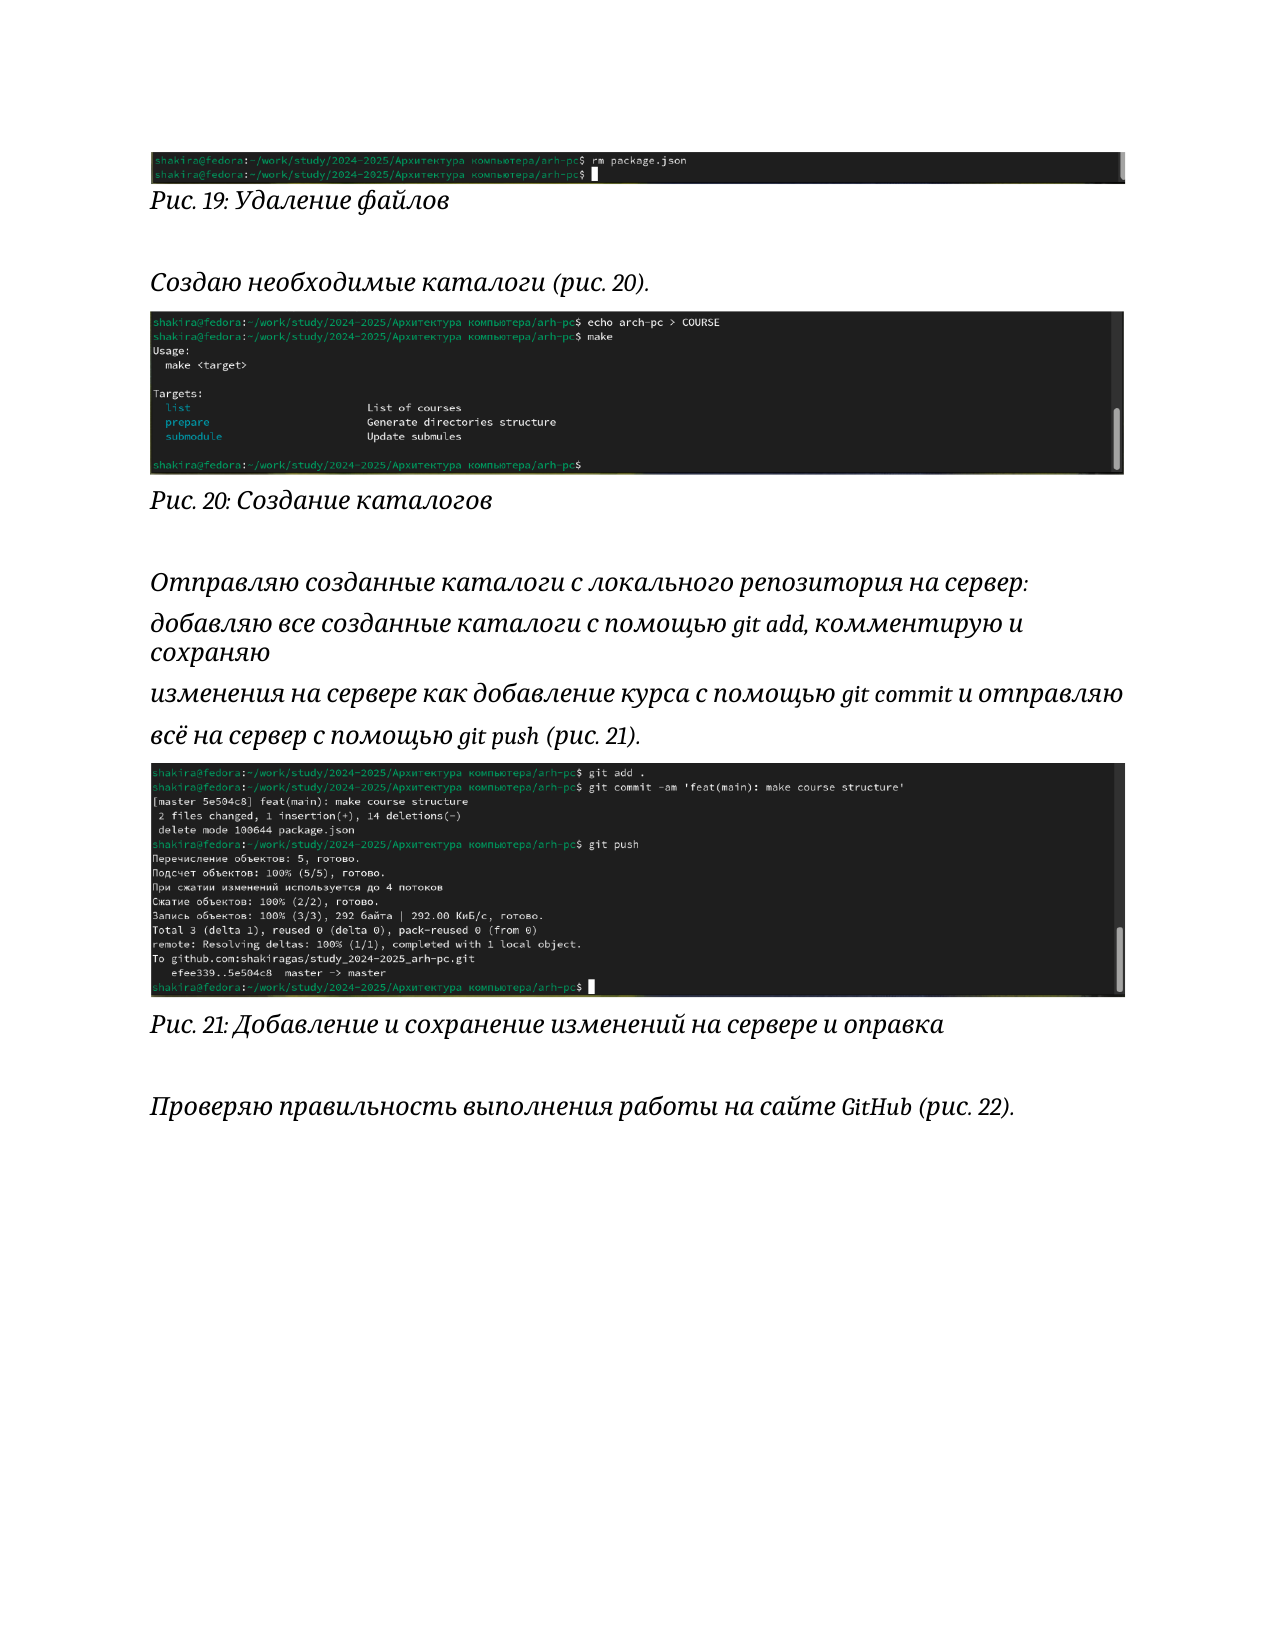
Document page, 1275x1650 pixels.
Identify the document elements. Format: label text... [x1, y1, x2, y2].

text изменения на сервере как добавление курса с помощью git commit и отправляю [150, 680, 1125, 709]
text Рис. 20: Создание каталогов [150, 475, 1125, 515]
text добавляю все созданные каталоги с помощью git add, комментирую и сохраняю [150, 610, 1125, 668]
picture [150, 310, 1125, 475]
picture [150, 763, 1125, 998]
text Проверяю правильность выполнения работы на сайте GitHub (рис. 22). [150, 1093, 1125, 1122]
text Рис. 19: Удаление файлов [150, 187, 1125, 215]
text всё на сервер с помощью git push (рис. 21). [150, 722, 1125, 750]
picture [150, 150, 1125, 187]
text Рис. 21: Добавление и сохранение изменений на сервере и оправка [150, 998, 1125, 1039]
text Отправляю созданные каталоги с локального репозитория на сервер: [150, 569, 1125, 598]
text Создаю необходимые каталоги (рис. 20). [150, 269, 1125, 298]
